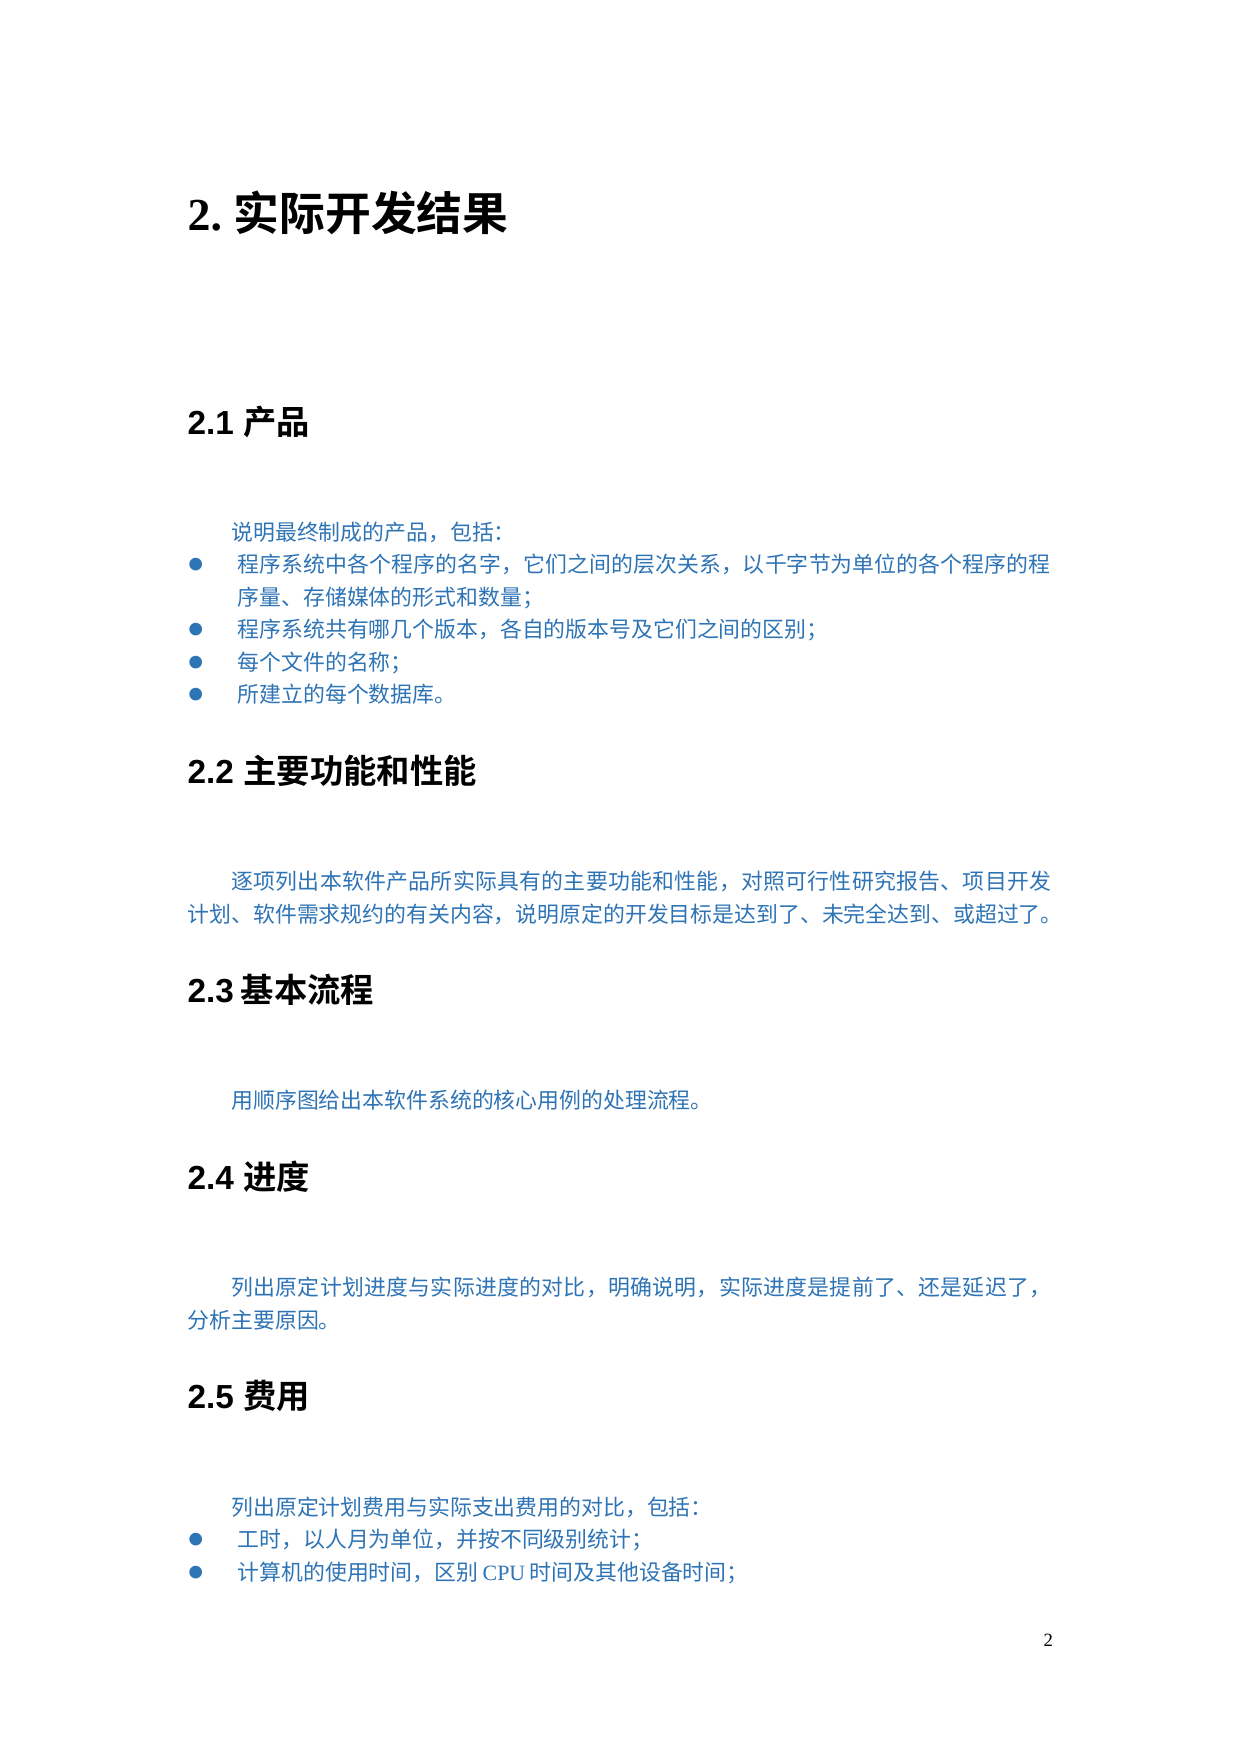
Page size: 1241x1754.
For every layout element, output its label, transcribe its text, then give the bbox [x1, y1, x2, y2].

list 程序系统共有哪几个版本，各自的版本号及它们之间的区别； [187, 612, 1053, 644]
subtitle 2.1 产品 [187, 387, 1053, 452]
list 所建立的每个数据库。 [187, 677, 1053, 709]
text 列出原定计划进度与实际进度的对比，明确说明，实际进度是提前了、还是延迟了，分析主要原因。 [187, 1270, 1053, 1335]
subtitle 2.2 主要功能和性能 [187, 737, 1053, 802]
text 列出原定计划费用与实际支出费用的对比，包括： [187, 1489, 1053, 1522]
list 每个文件的名称； [187, 644, 1053, 677]
text 说明最终制成的产品，包括： [187, 514, 1053, 547]
subtitle 2.4 进度 [187, 1143, 1053, 1208]
list 工时，以人月为单位，并按不同级别统计； [187, 1522, 1053, 1554]
list 程序系统中各个程序的名字，它们之间的层次关系，以千字节为单位的各个程序的程序量、存储媒体的形式和数量； [187, 547, 1053, 612]
list 计算机的使用时间，区别CPU时间及其他设备时间； [187, 1554, 1053, 1587]
subtitle 2.5 费用 [187, 1362, 1053, 1427]
subtitle 2.3基本流程 [187, 956, 1053, 1021]
text 逐项列出本软件产品所实际具有的主要功能和性能，对照可行性研究报告、项目开发计划、软件需求规约的有关内容，说明原定的开发目标是达到了、未完全达到、或超过了。 [187, 864, 1053, 929]
text 用顺序图给出本软件系统的核心用例的处理流程。 [187, 1083, 1053, 1116]
subtitle 2. 实际开发结果 [187, 162, 1053, 259]
